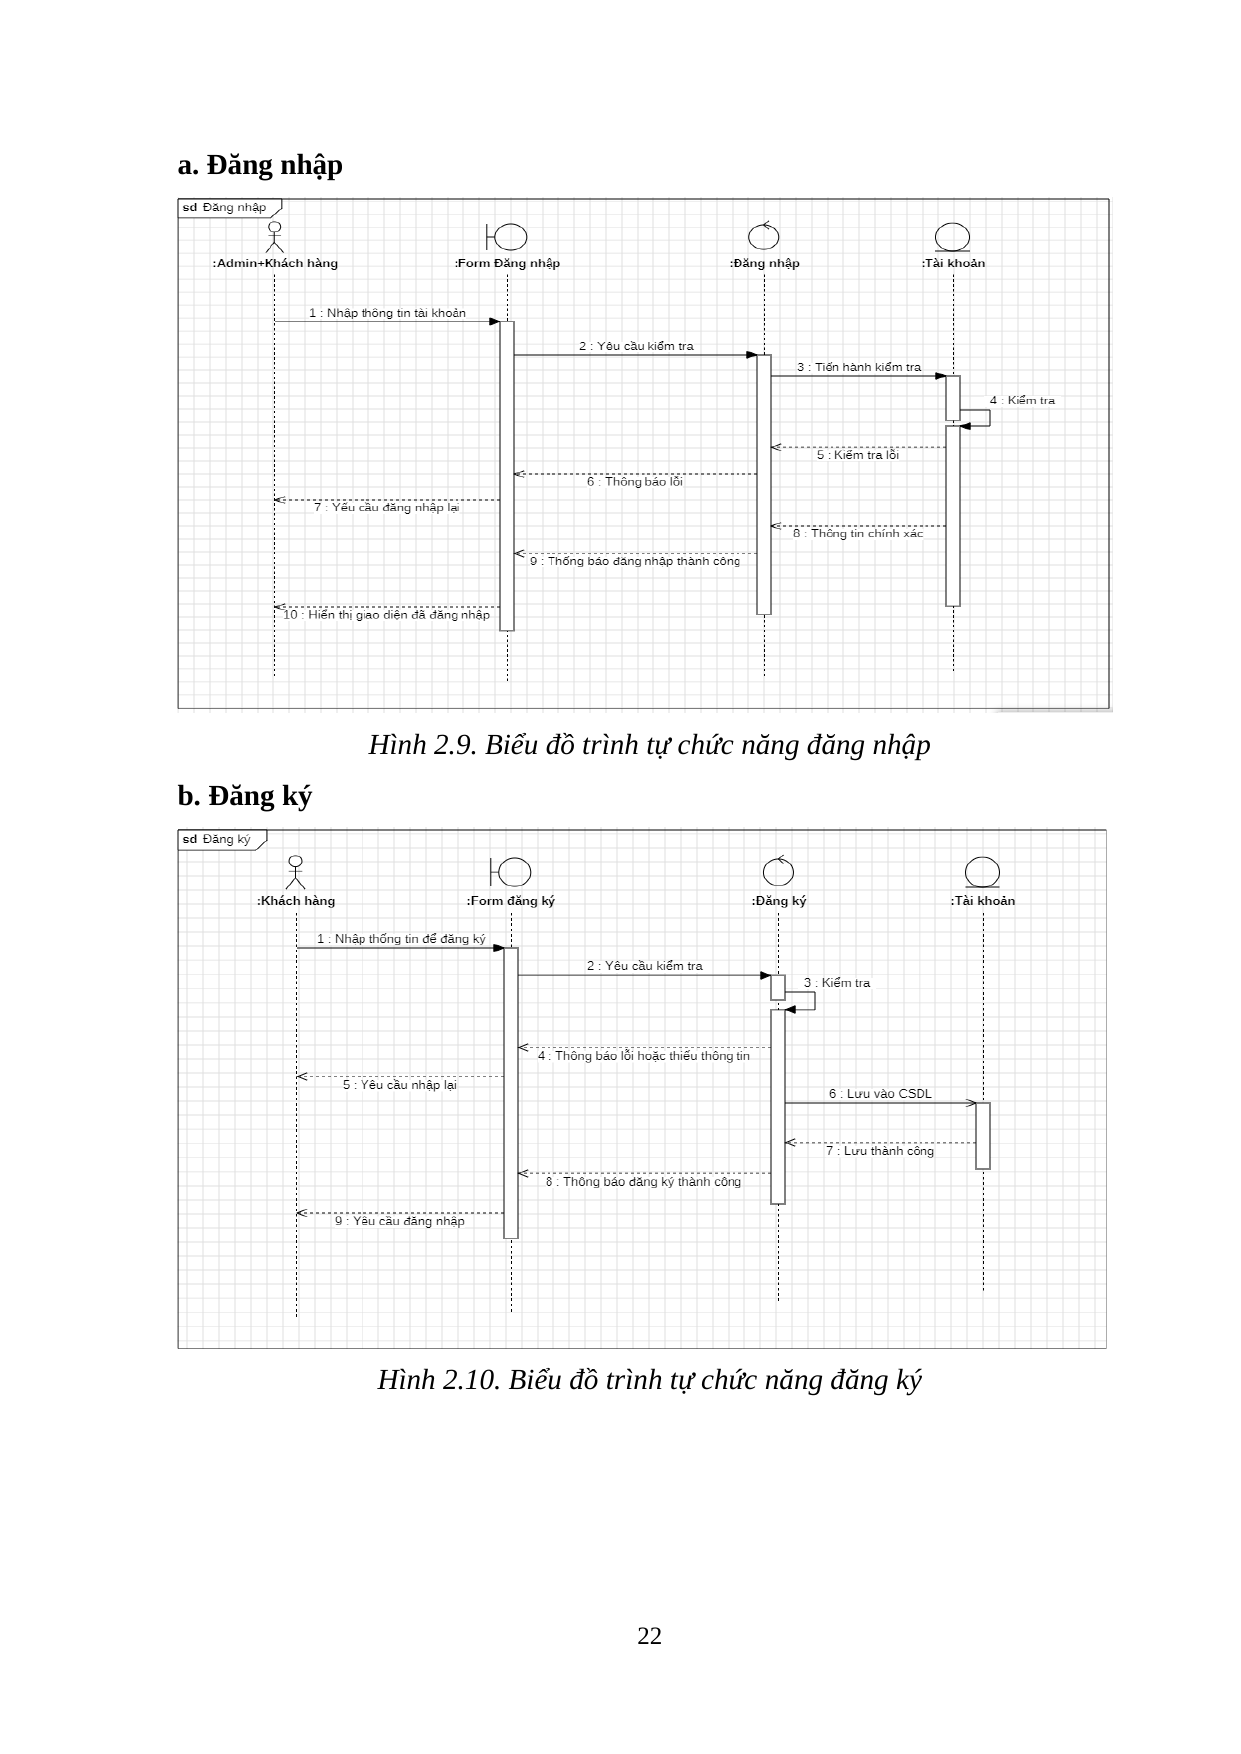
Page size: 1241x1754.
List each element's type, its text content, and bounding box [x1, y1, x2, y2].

text Hình 2.10. Biểu đồ trình tự chức năng đăng ký [177, 1362, 1122, 1396]
picture [177, 827, 1107, 1349]
text Hình 2.9. Biểu đồ trình tự chức năng đăng nhập [177, 727, 1122, 761]
text b. Đăng ký [177, 778, 1122, 811]
text a. Đăng nhập [177, 147, 1122, 181]
picture [177, 197, 1113, 713]
